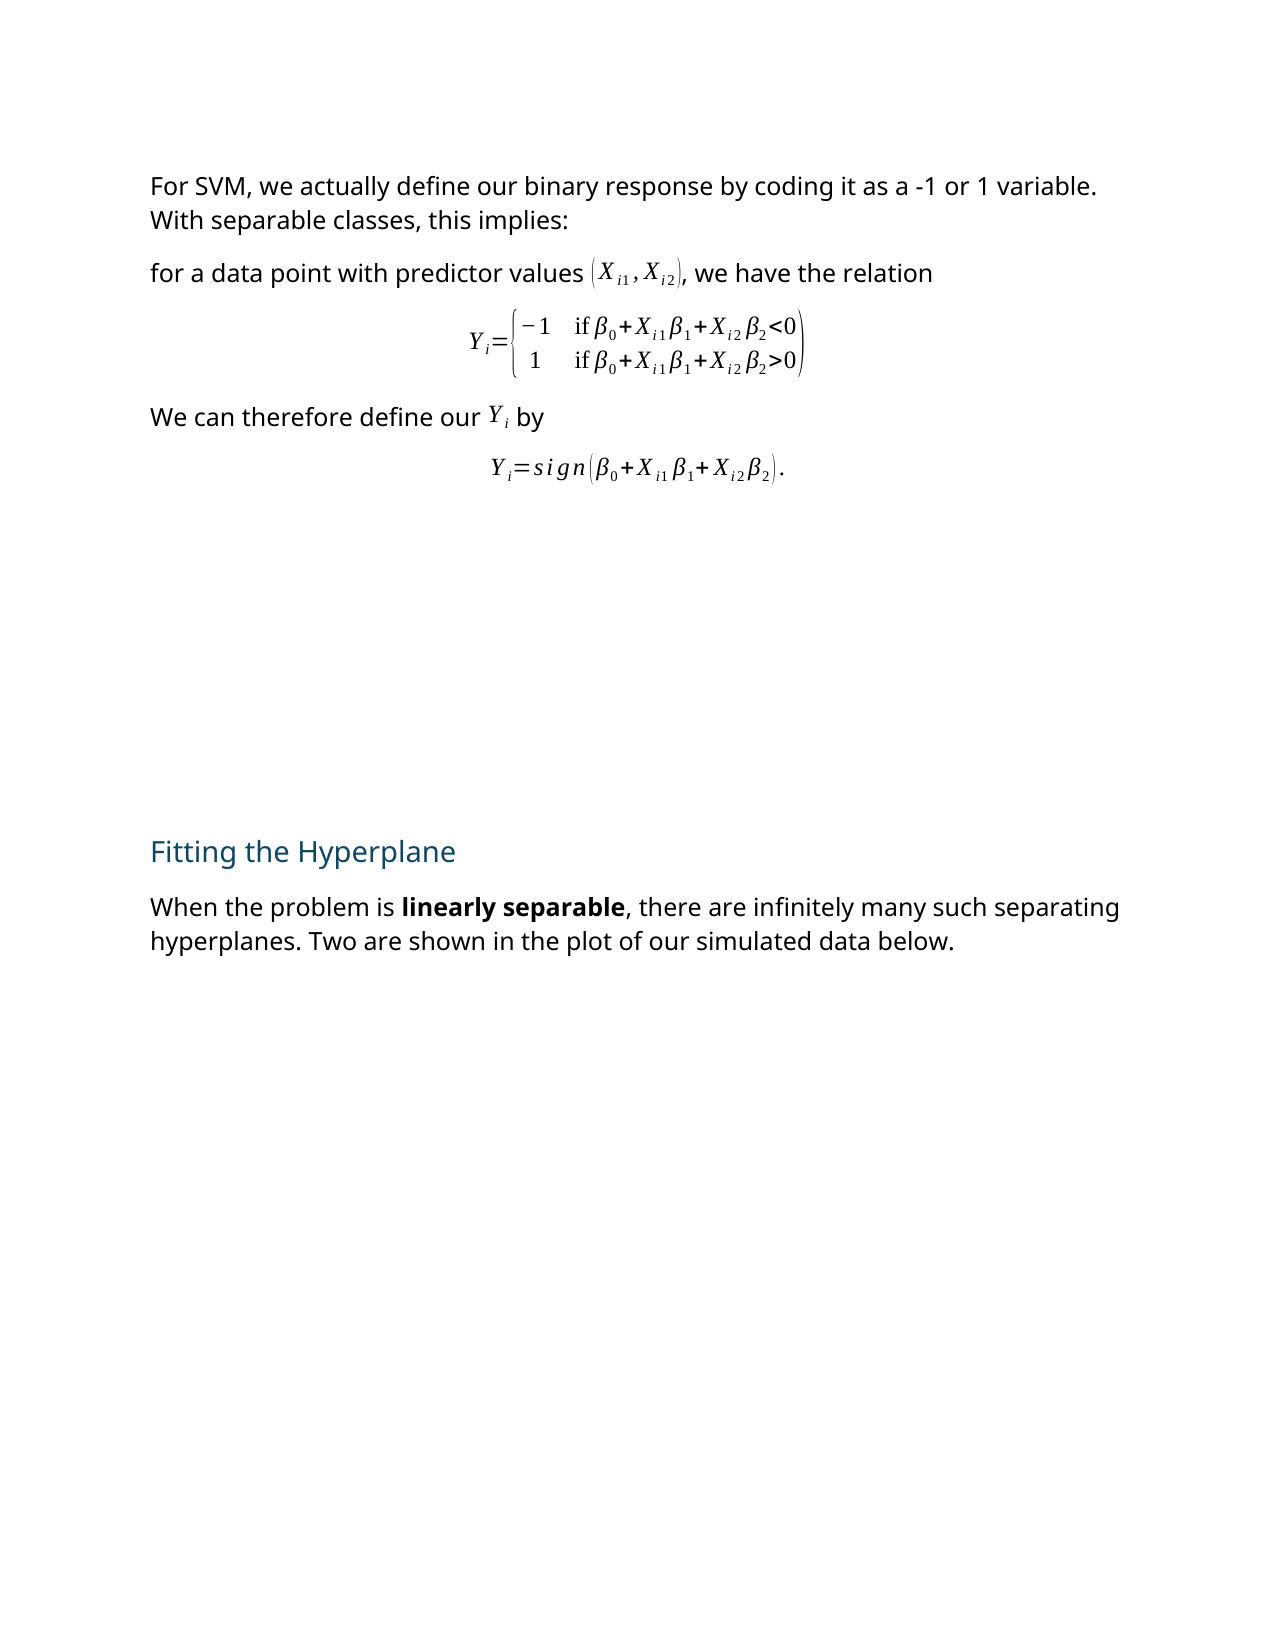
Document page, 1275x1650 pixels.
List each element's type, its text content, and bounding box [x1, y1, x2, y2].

subtitle Fitting the Hyperplane [150, 831, 1125, 871]
text When the problem is linearly separable, there are infinitely many such separating hyperplanes. Two are shown in the plot of our simulated data below. [150, 889, 1125, 957]
text We can therefore define our by [150, 399, 1125, 433]
text for a data point with predictor values , we have the relation [150, 256, 1125, 290]
text For SVM, we actually define our binary response by coding it as a -1 or 1 variable. With separable classes, this implies: [150, 169, 1125, 237]
